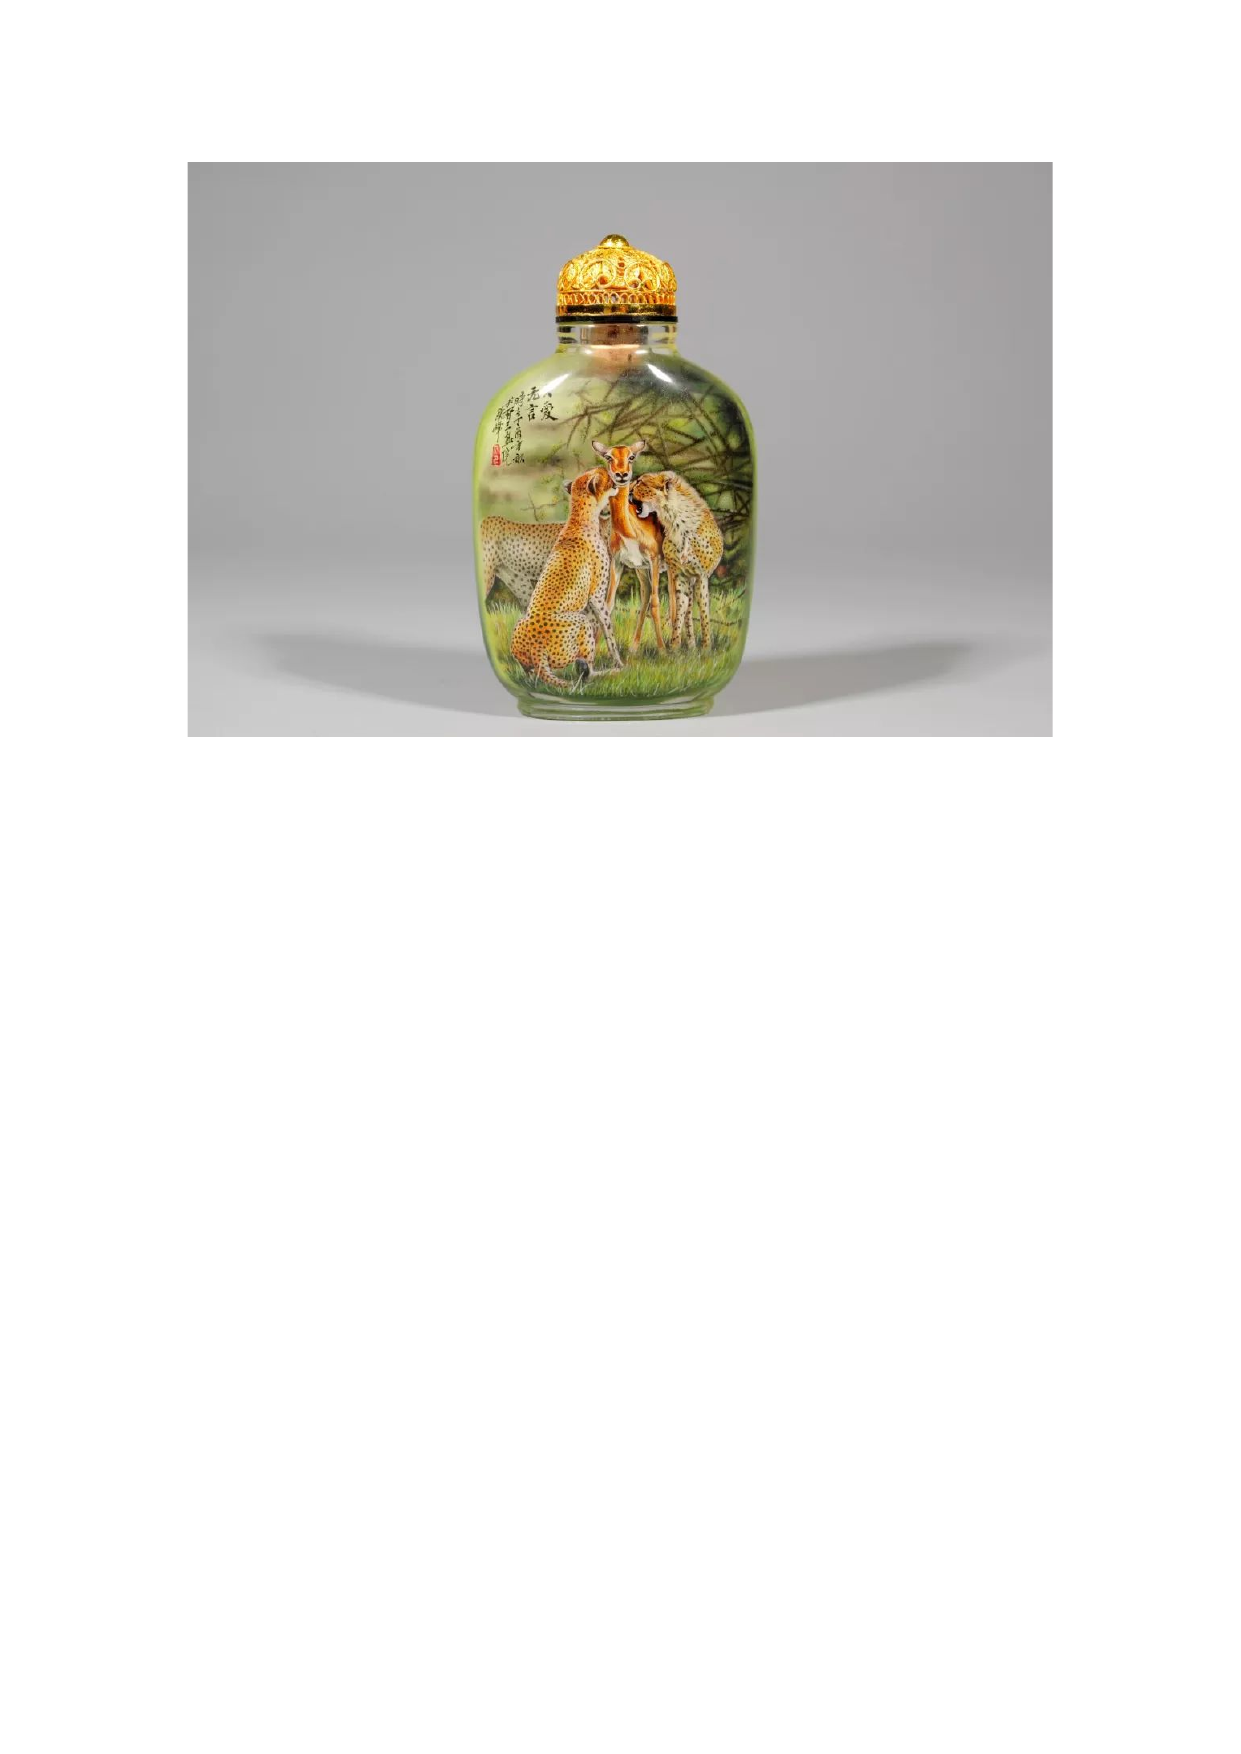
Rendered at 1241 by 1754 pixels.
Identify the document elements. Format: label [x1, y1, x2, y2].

picture [187, 162, 1053, 737]
